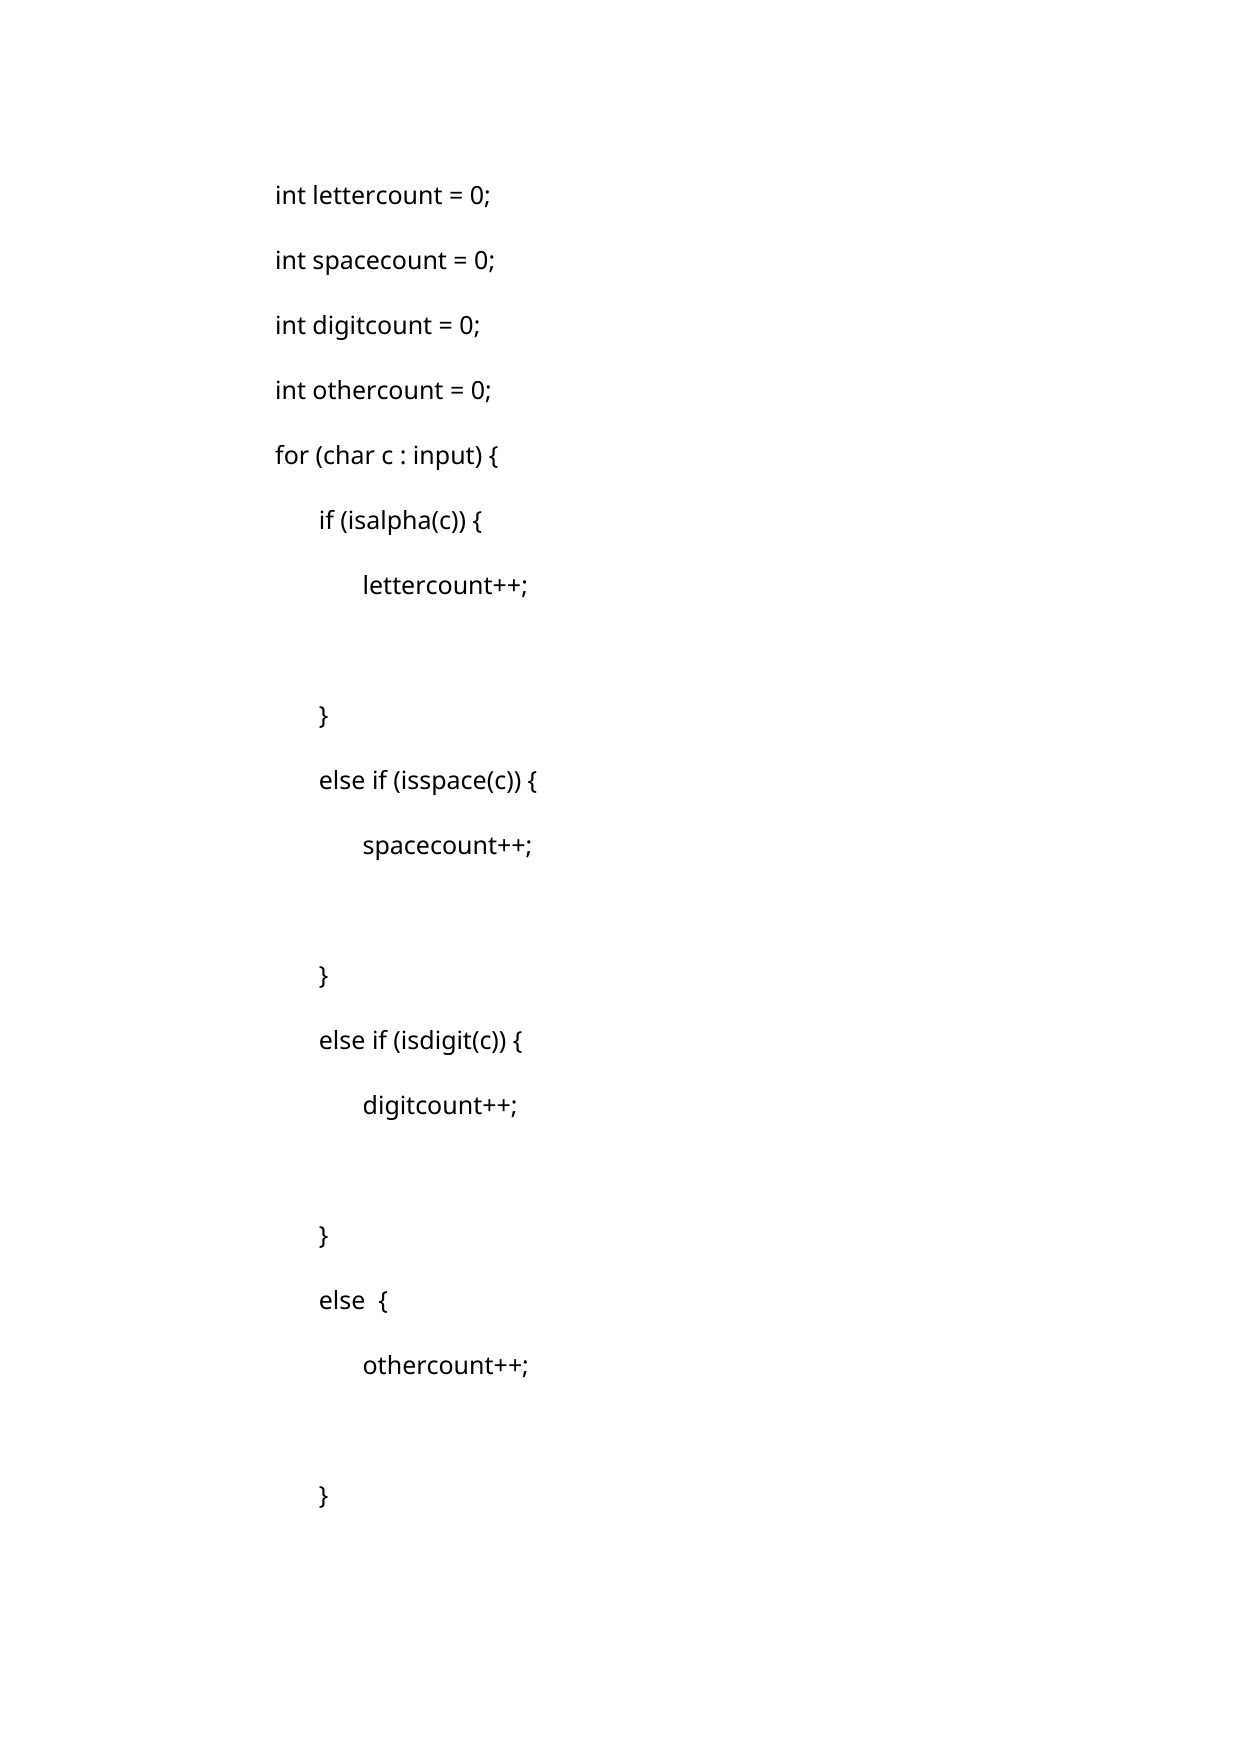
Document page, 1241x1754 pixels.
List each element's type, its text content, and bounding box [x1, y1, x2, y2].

text int lettercount = 0; [187, 162, 1053, 227]
text digitcount++; [187, 1072, 1053, 1137]
text int othercount = 0; [187, 357, 1053, 422]
text } [187, 942, 1053, 1007]
text } [187, 1462, 1053, 1527]
text else if (isspace(c)) { [187, 747, 1053, 812]
text lettercount++; [187, 552, 1053, 617]
text if (isalpha(c)) { [187, 487, 1053, 552]
text } [187, 682, 1053, 747]
text else { [187, 1267, 1053, 1332]
text for (char c : input) { [187, 422, 1053, 487]
text spacecount++; [187, 812, 1053, 877]
text int spacecount = 0; [187, 227, 1053, 292]
text int digitcount = 0; [187, 292, 1053, 357]
text else if (isdigit(c)) { [187, 1007, 1053, 1072]
text othercount++; [187, 1332, 1053, 1397]
text } [187, 1202, 1053, 1267]
